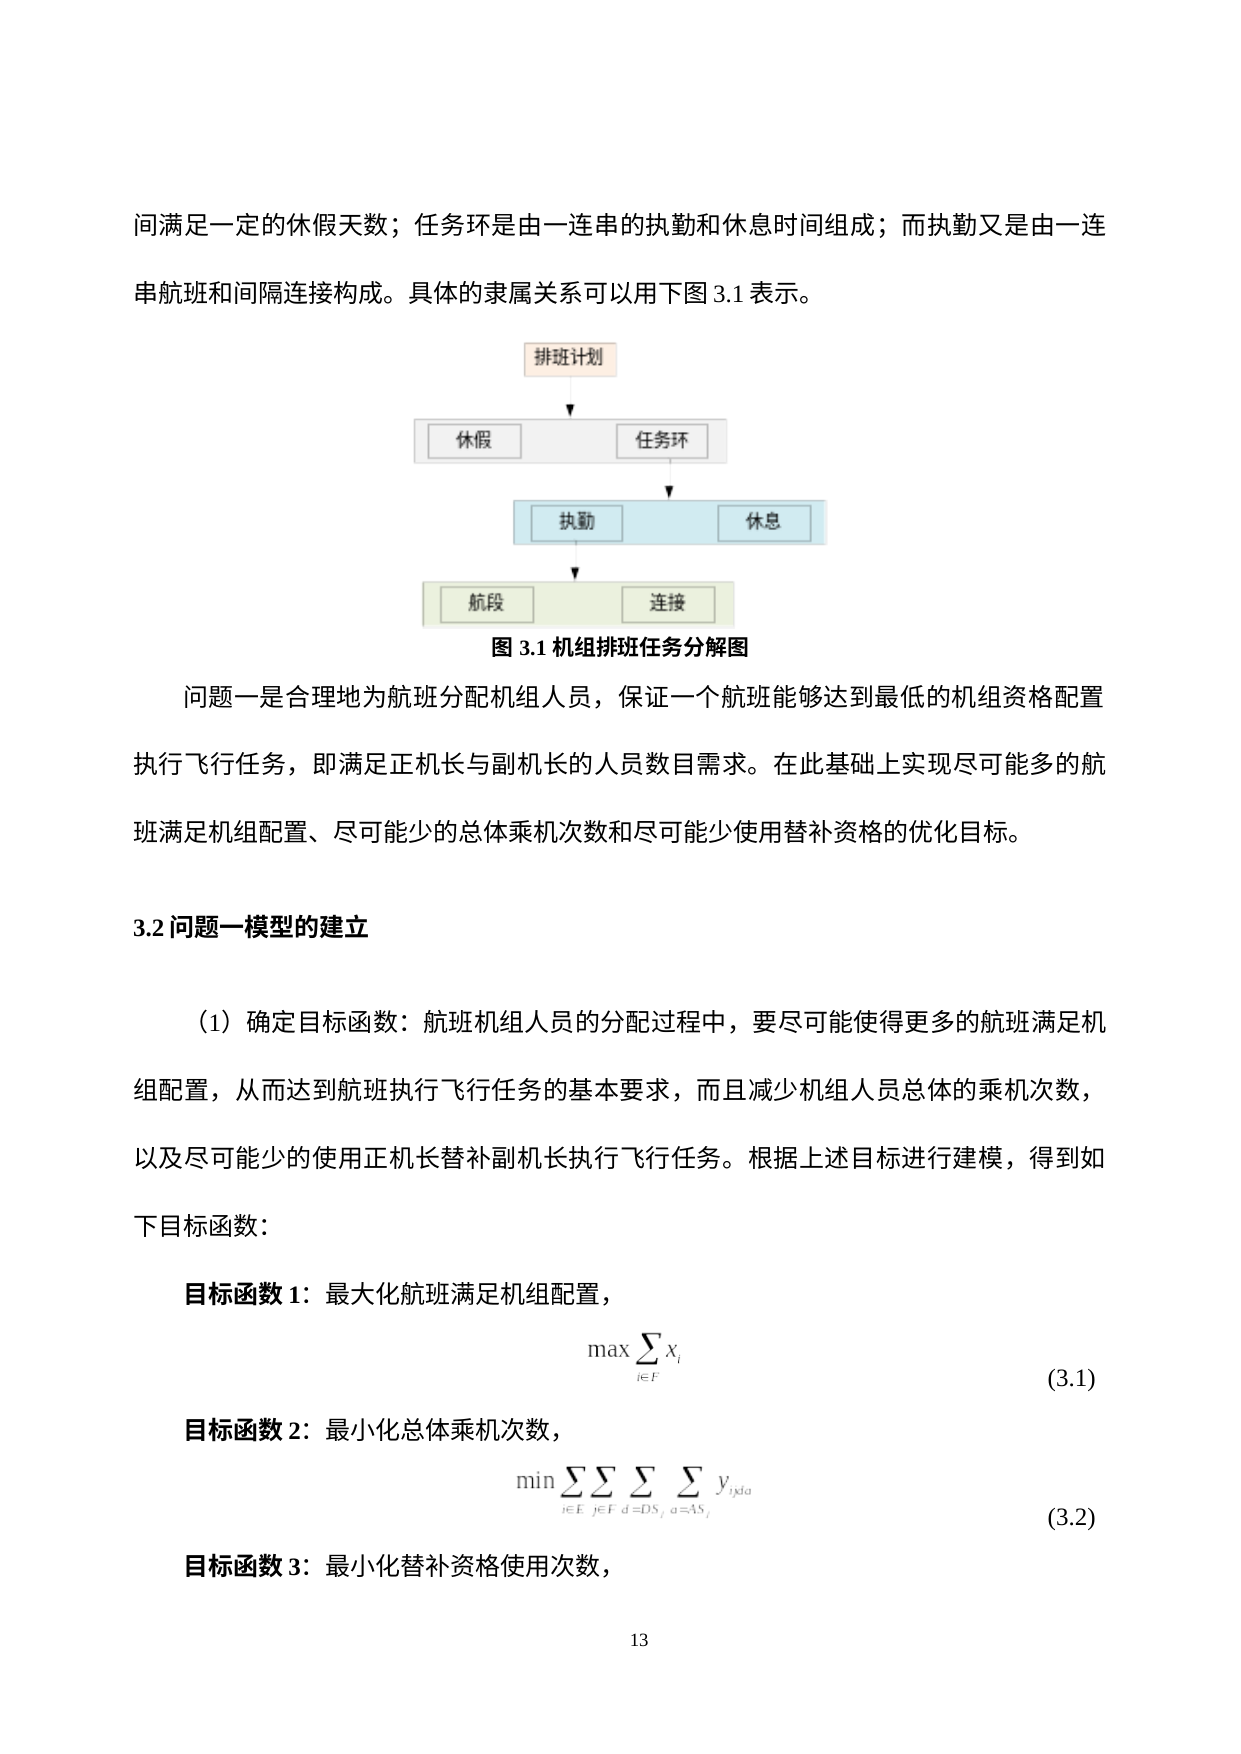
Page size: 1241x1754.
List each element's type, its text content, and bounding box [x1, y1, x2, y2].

list 3.2问题一模型的建立 [133, 892, 1107, 960]
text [133, 190, 1107, 326]
text 目标函数2：最小化总体乘机次数， [133, 1394, 1107, 1462]
text 目标函数1：最大化航班满足机组配置， [133, 1259, 1107, 1327]
text (3.1) [133, 1327, 1107, 1394]
text 问题一是合理地为航班分配机组人员，保证一个航班能够达到最低的机组资格配置执行飞行任务，即满足正机长与副机长的人员数目需求。在此基础上实现尽可能多的航班满足机组配置、尽可能少的总体乘机次数和尽可能少使用替补资格的优化目标。 [133, 661, 1107, 865]
text 图 3.1 机组排班任务分解图 [133, 631, 1107, 661]
text 目标函数3：最小化替补资格使用次数， [133, 1530, 1107, 1598]
text （1）确定目标函数：航班机组人员的分配过程中，要尽可能使得更多的航班满足机组配置，从而达到航班执行飞行任务的基本要求，而且减少机组人员总体的乘机次数，以及尽可能少的使用正机长替补副机长执行飞行任务。根据上述目标进行建模，得到如下目标函数： [133, 987, 1107, 1259]
text (3.2) [133, 1462, 1107, 1530]
